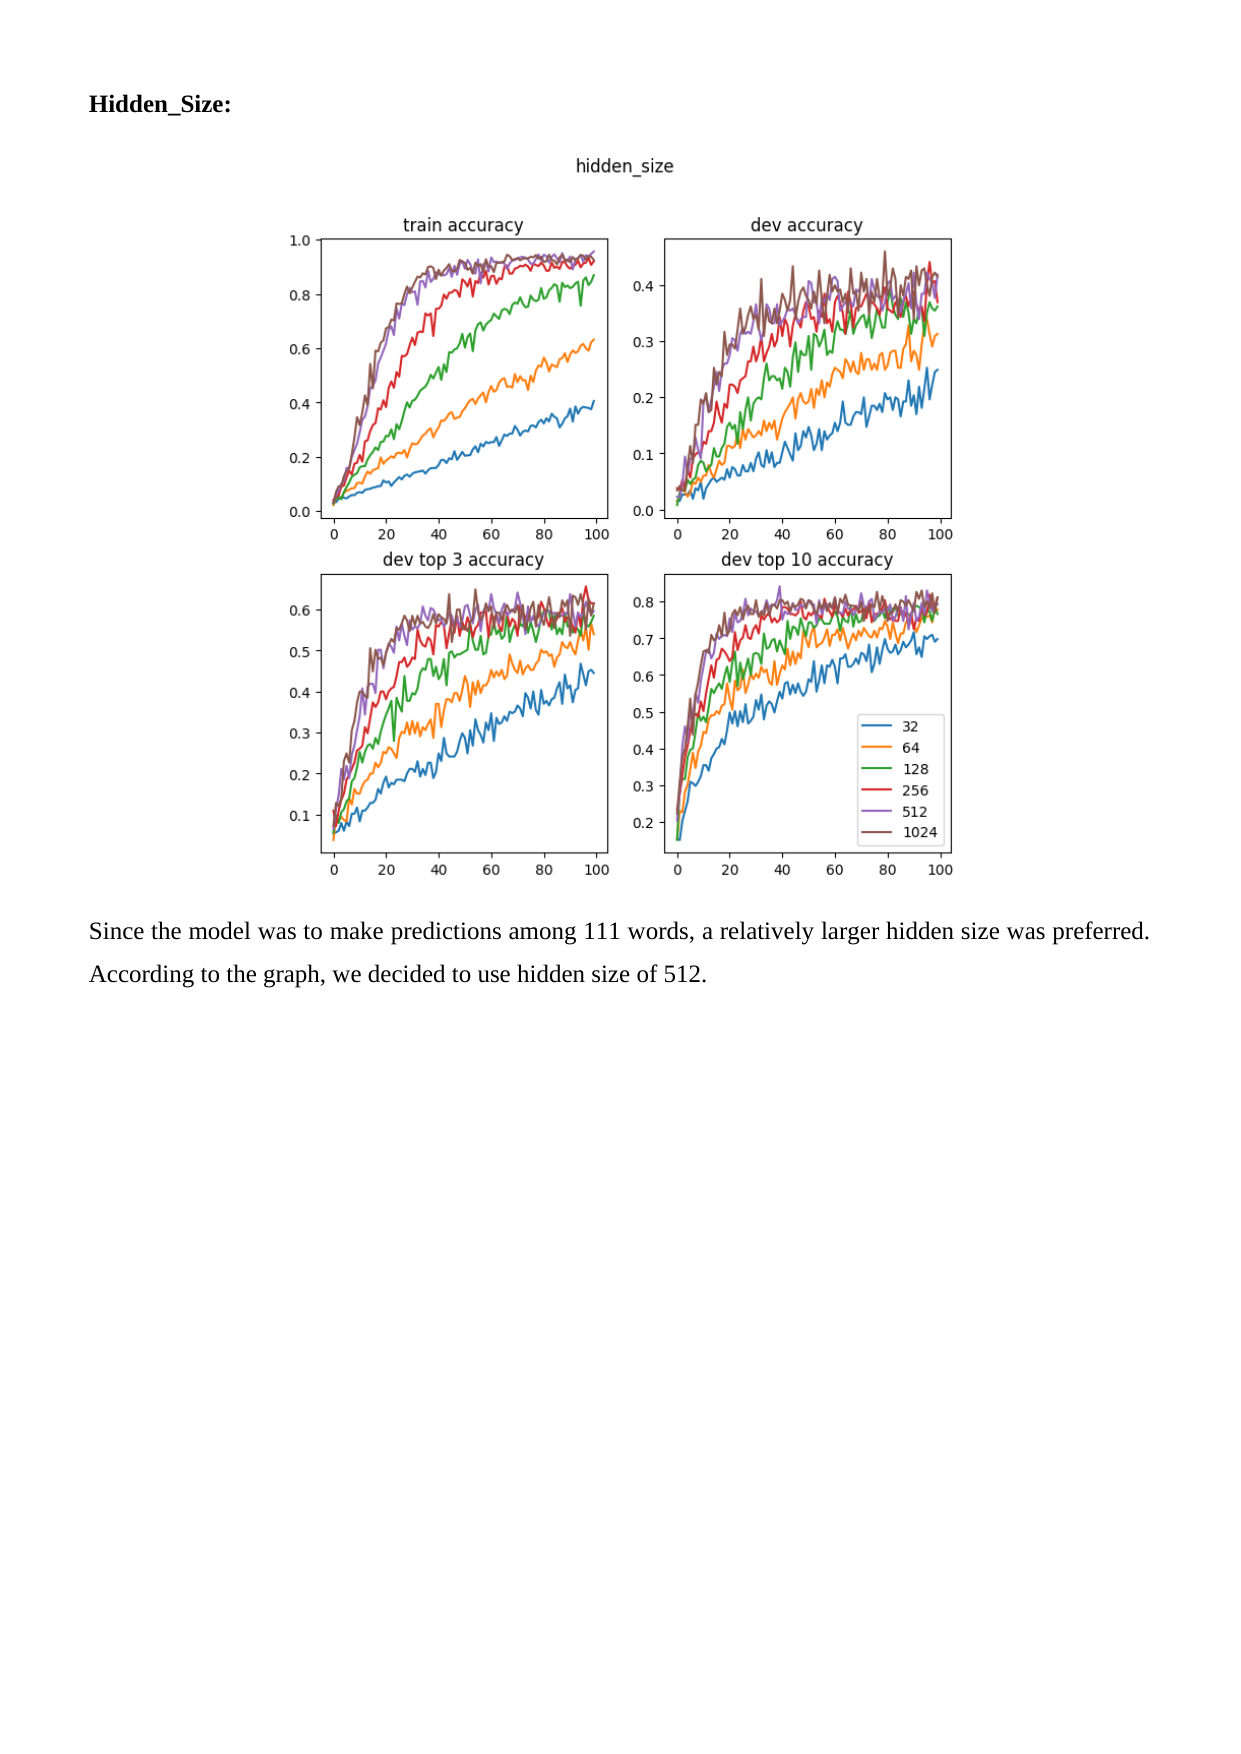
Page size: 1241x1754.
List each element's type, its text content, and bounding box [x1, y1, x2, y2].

picture [278, 148, 963, 887]
text Hidden_Size: [89, 89, 1152, 117]
text Since the model was to make predictions among 111 words, a relatively larger hidden size was preferred. According to the graph, we decided to use hidden size of 512. [89, 916, 1152, 988]
